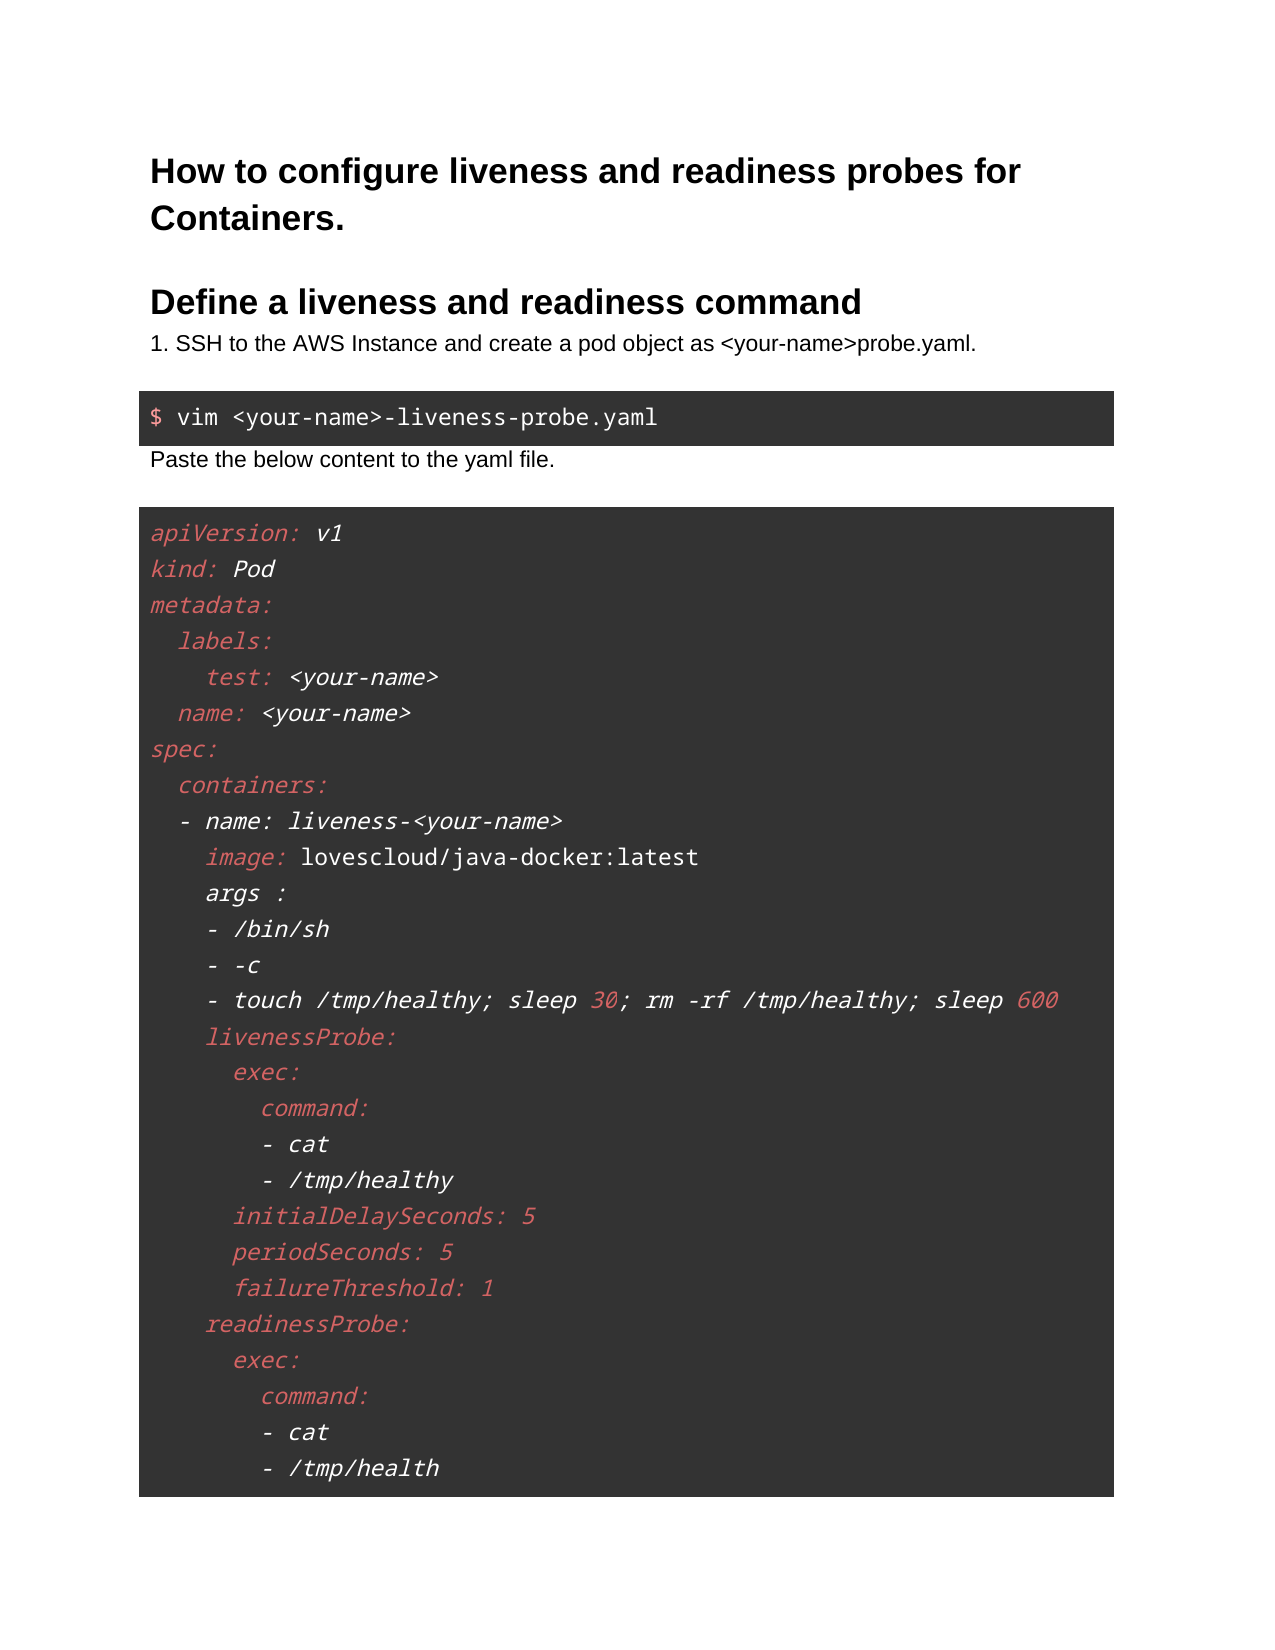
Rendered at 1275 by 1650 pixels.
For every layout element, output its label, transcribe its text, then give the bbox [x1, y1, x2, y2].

text Paste the below content to the yaml file. [150, 446, 1125, 473]
table_header $ vim <your-name>-liveness-probe.yaml [139, 391, 1114, 446]
table_header apiVersion: v1 kind: Pod metadata: labels: test: <your-name> name: <your-name> spec: containers: - name: liveness-<your-name> image: lovescloud/java-docker:latest args : - /bin/sh - -c - touch /tmp/healthy; sleep 30; rm -rf /tmp/healthy; sleep 600 livenessProbe: exec: command: - cat - /tmp/healthy initialDelaySeconds: 5 periodSeconds: 5 failureThreshold: 1 readinessProbe: exec: command: - cat - /tmp/health [139, 507, 1114, 1497]
text How to configure liveness and readiness probes for Containers. [150, 150, 1125, 237]
text 1. SSH to the AWS Instance and create a pod object as <your-name>probe.yaml. [150, 330, 1125, 356]
subtitle Define a liveness and readiness command [150, 281, 1125, 322]
